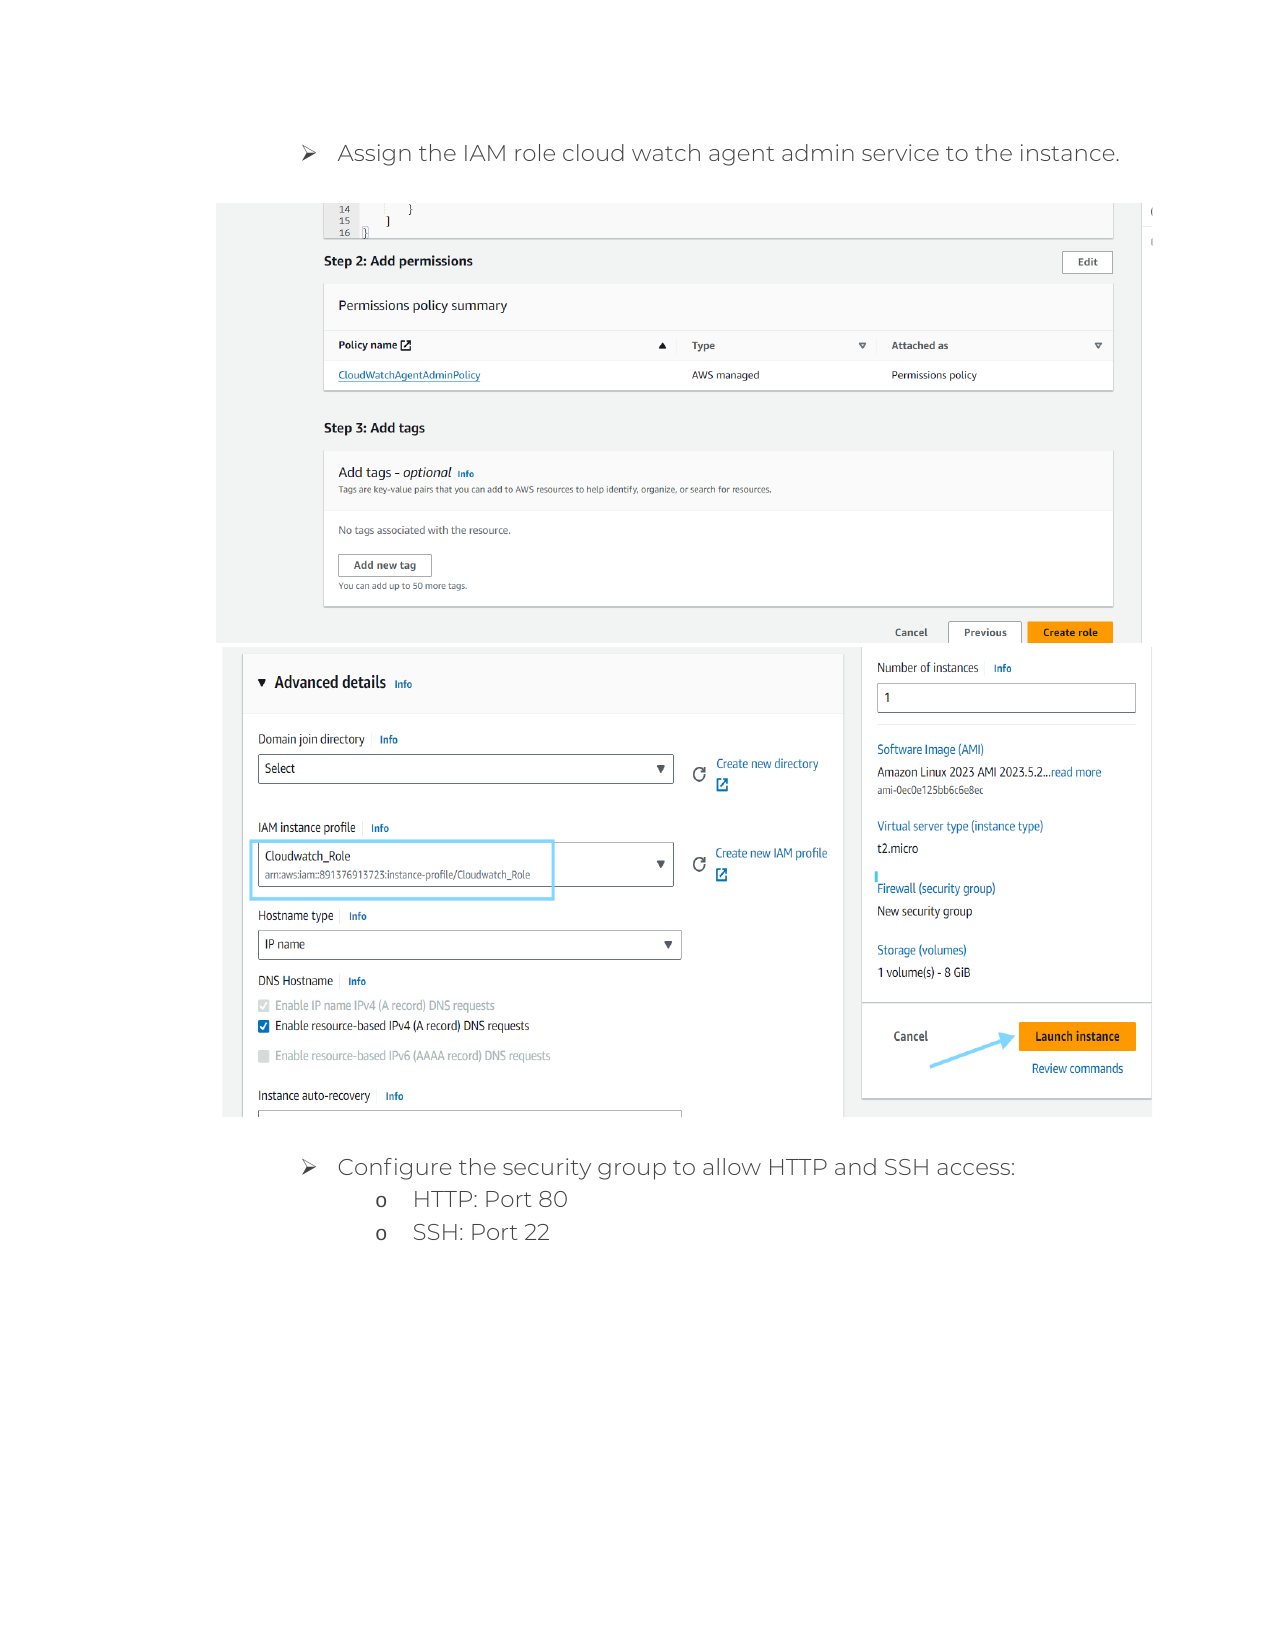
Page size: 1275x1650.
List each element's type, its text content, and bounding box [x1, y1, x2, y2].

list Configure the security group to allow HTTP and SSH access: [300, 1153, 1200, 1181]
picture [216, 203, 1153, 643]
list Assign the IAM role cloud watch agent admin service to the instance. [300, 139, 1200, 167]
list SSH: Port 22 [375, 1218, 1200, 1246]
picture [222, 647, 1153, 1117]
list HTTP: Port 80 [375, 1185, 1200, 1214]
